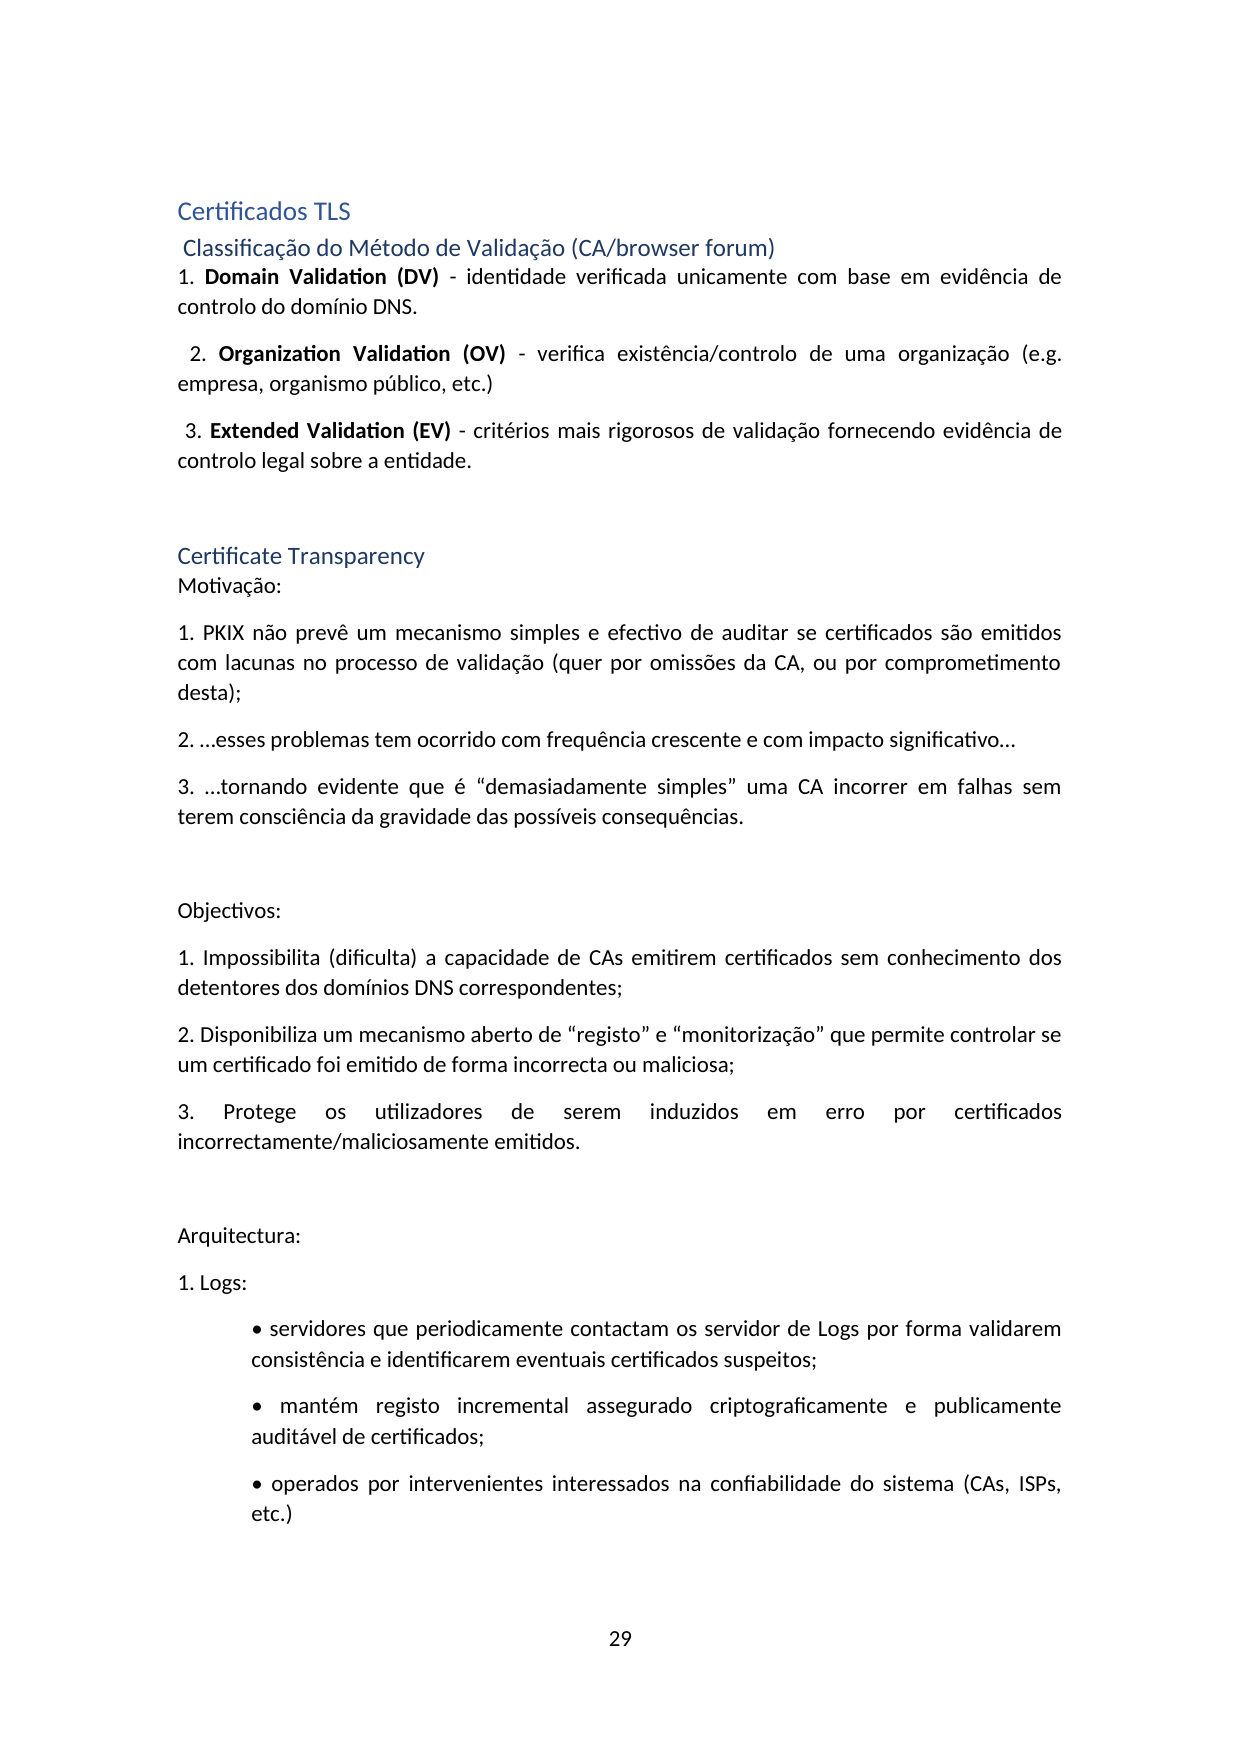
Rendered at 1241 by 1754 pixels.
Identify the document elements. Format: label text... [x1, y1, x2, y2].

text • mantém registo incremental assegurado criptograficamente e publicamente auditável de certificados; [251, 1392, 1063, 1450]
text 1. Impossibilita (dificulta) a capacidade de CAs emitirem certificados sem conhecimento dos detentores dos domínios DNS correspondentes; [177, 943, 1063, 1001]
subtitle Classificação do Método de Validação (CA/browser forum) [177, 232, 1063, 262]
text 2. Organization Validation (OV) - verifica existência/controlo de uma organização (e.g. empresa, organismo público, etc.) [177, 339, 1063, 397]
text 3. Protege os utilizadores de serem induzidos em erro por certificados incorrectamente/maliciosamente emitidos. [177, 1097, 1063, 1155]
text 1. Logs: [177, 1268, 1063, 1296]
text Arquitectura: [177, 1221, 1063, 1249]
subtitle Certificate Transparency [177, 540, 1063, 571]
text 1. Domain Validation (DV) - identidade verificada unicamente com base em evidência de controlo do domínio DNS. [177, 262, 1063, 320]
text 3. …tornando evidente que é “demasiadamente simples” uma CA incorrer em falhas sem terem consciência da gravidade das possíveis consequências. [177, 772, 1063, 830]
text • operados por intervenientes interessados na confiabilidade do sistema (CAs, ISPs, etc.) [251, 1469, 1063, 1527]
text Motivação: [177, 571, 1063, 599]
text • servidores que periodicamente contactam os servidor de Logs por forma validarem consistência e identificarem eventuais certificados suspeitos; [251, 1314, 1063, 1373]
text 2. …esses problemas tem ocorrido com frequência crescente e com impacto significativo… [177, 725, 1063, 753]
subtitle Certificados TLS [177, 194, 1063, 227]
text 2. Disponibiliza um mecanismo aberto de “registo” e “monitorização” que permite controlar se um certificado foi emitido de forma incorrecta ou maliciosa; [177, 1020, 1063, 1078]
text 1. PKIX não prevê um mecanismo simples e efectivo de auditar se certificados são emitidos com lacunas no processo de validação (quer por omissões da CA, ou por comprometimento desta); [177, 618, 1063, 706]
text 3. Extended Validation (EV) - critérios mais rigorosos de validação fornecendo evidência de controlo legal sobre a entidade. [177, 416, 1063, 474]
text Objectivos: [177, 896, 1063, 924]
